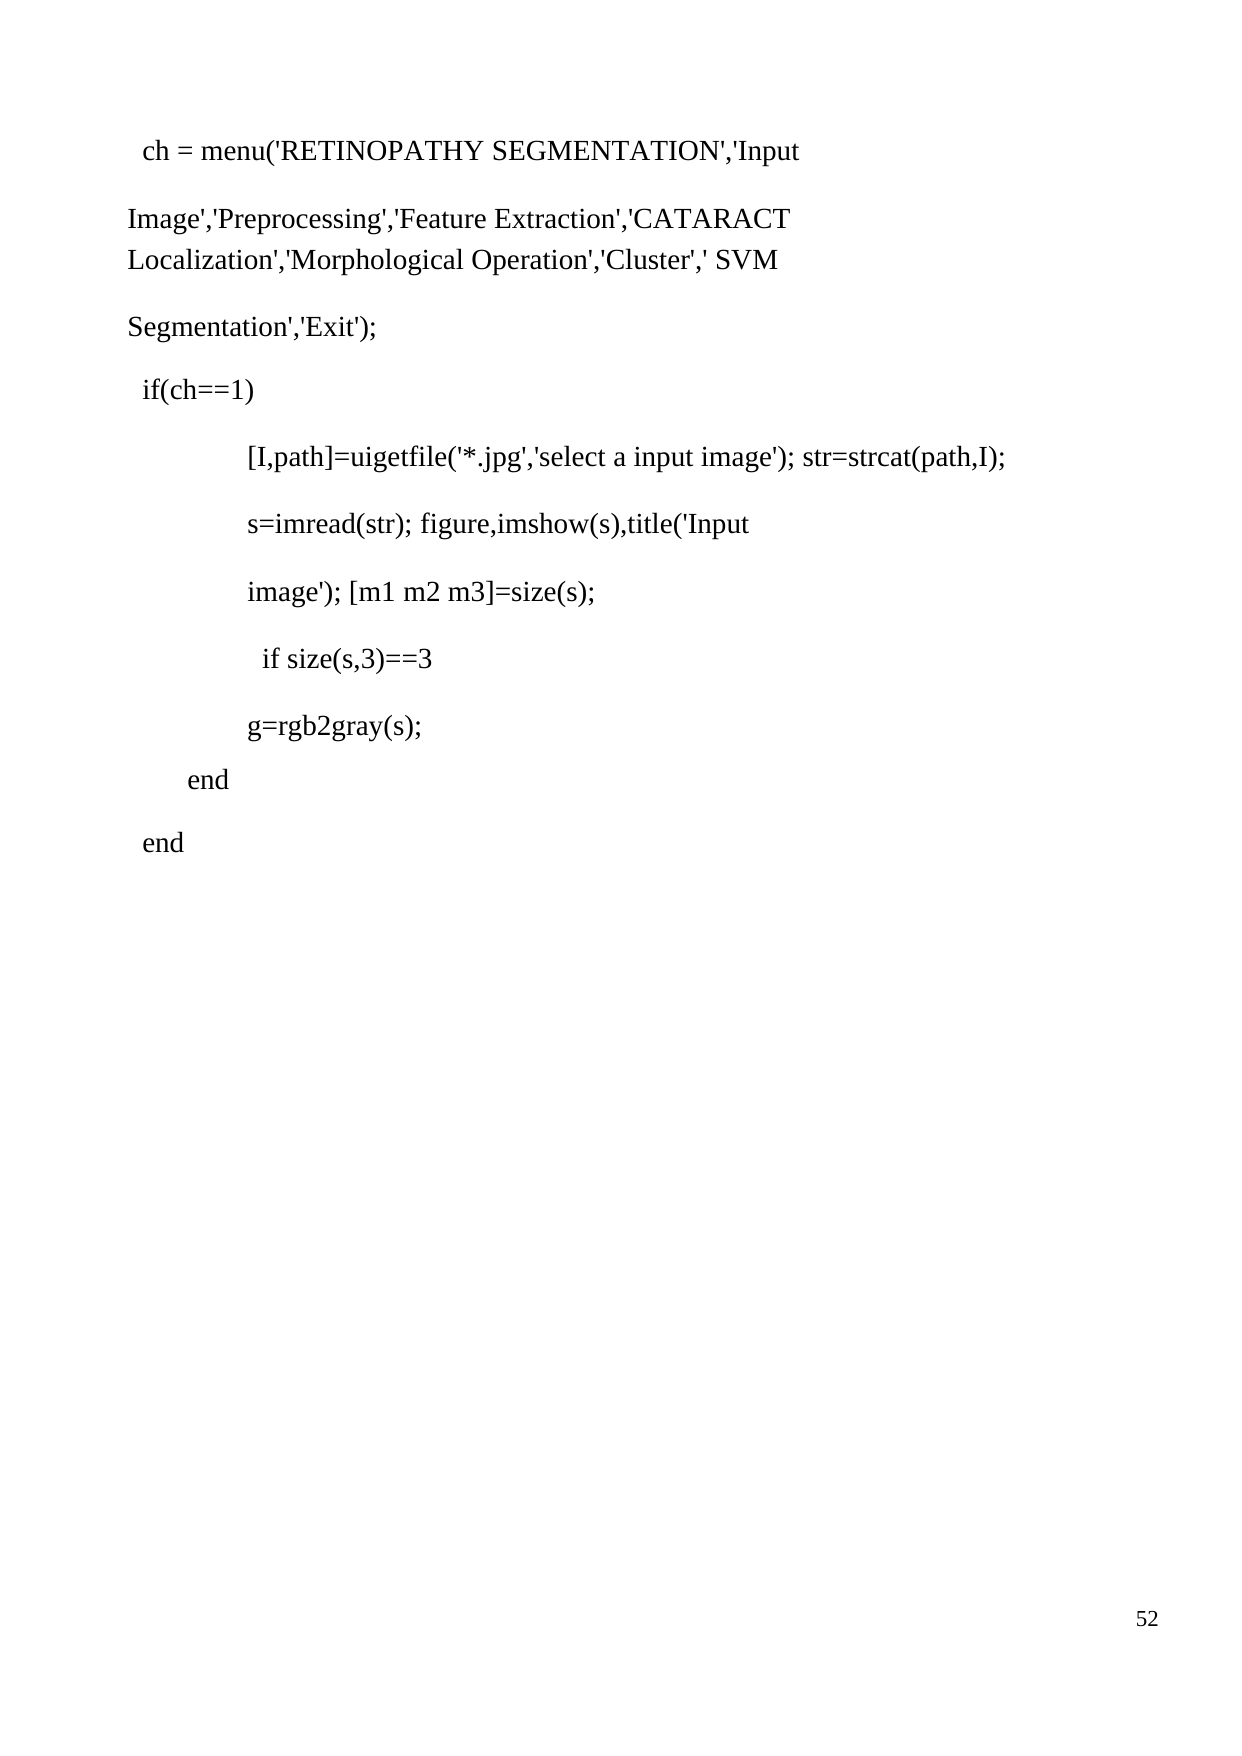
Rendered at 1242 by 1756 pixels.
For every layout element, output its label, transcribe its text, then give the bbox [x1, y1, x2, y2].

text ch = menu('RETINOPATHY SEGMENTATION','Input [142, 133, 1158, 167]
text Image','Preprocessing','Feature Extraction','CATARACT [127, 201, 1158, 235]
text if size(s,3)==3 g=rgb2gray(s); [247, 641, 489, 742]
text s=imread(str); figure,imshow(s),title('Input image'); [m1 m2 m3]=size(s); [247, 507, 819, 607]
text [I,path]=uigetfile('*.jpg','select a input image'); str=strcat(path,I); [247, 439, 1158, 473]
text Localization','Morphological Operation','Cluster',' SVM Segmentation','Exit'); [127, 242, 954, 343]
text if(ch==1) [142, 377, 1158, 405]
text end [142, 825, 187, 858]
text end [189, 762, 232, 796]
